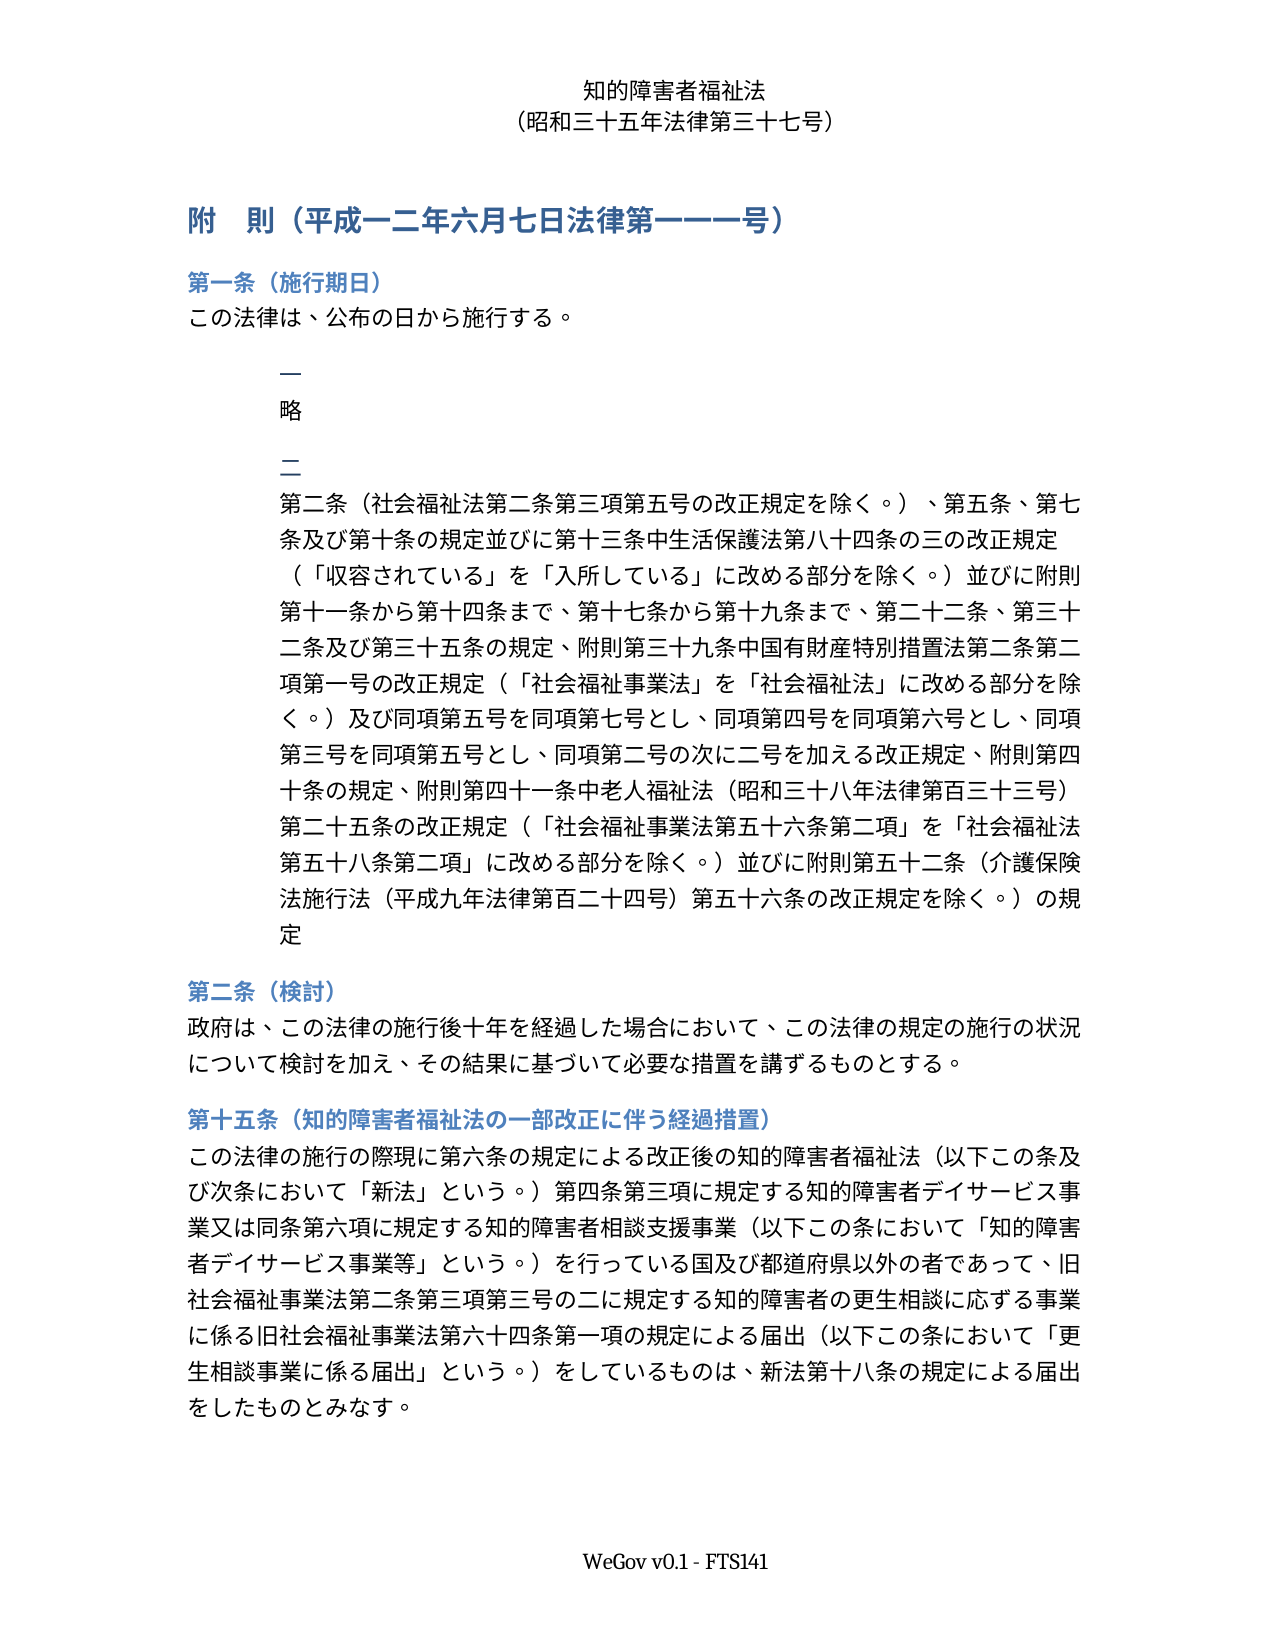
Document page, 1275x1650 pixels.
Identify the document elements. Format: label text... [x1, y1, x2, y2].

subtitle 附 則（平成一二年六月七日法律第一一一号） [187, 200, 1087, 240]
subtitle 二 [279, 452, 1087, 483]
text 政府は、この法律の施行後十年を経過した場合において、この法律の規定の施行の状況について検討を加え、その結果に基づいて必要な措置を講ずるものとする。 [187, 1012, 1087, 1079]
subtitle 第十五条（知的障害者福祉法の一部改正に伴う経過措置） [187, 1104, 1087, 1136]
text この法律の施行の際現に第六条の規定による改正後の知的障害者福祉法（以下この条及び次条において「新法」という。）第四条第三項に規定する知的障害者デイサービス事業又は同条第六項に規定する知的障害者相談支援事業（以下この条において「知的障害者デイサービス事業等」という。）を行っている国及び都道府県以外の者であって、旧社会福祉事業法第二条第三項第三号の二に規定する知的障害者の更生相談に応ずる事業に係る旧社会福祉事業法第六十四条第一項の規定による届出（以下この条において「更生相談事業に係る届出」という。）をしているものは、新法第十八条の規定による届出をしたものとみなす。 [187, 1140, 1087, 1423]
subtitle 第一条（施行期日） [187, 266, 1087, 298]
subtitle 一 [279, 359, 1087, 390]
subtitle 第二条（検討） [187, 976, 1087, 1007]
text この法律は、公布の日から施行する。 [187, 302, 1087, 334]
text 略 [279, 395, 1087, 426]
text 第二条（社会福祉法第二条第三項第五号の改正規定を除く。）、第五条、第七条及び第十条の規定並びに第十三条中生活保護法第八十四条の三の改正規定（「収容されている」を「入所している」に改める部分を除く。）並びに附則第十一条から第十四条まで、第十七条から第十九条まで、第二十二条、第三十二条及び第三十五条の規定、附則第三十九条中国有財産特別措置法第二条第二項第一号の改正規定（「社会福祉事業法」を「社会福祉法」に改める部分を除く。）及び同項第五号を同項第七号とし、同項第四号を同項第六号とし、同項第三号を同項第五号とし、同項第二号の次に二号を加える改正規定、附則第四十条の規定、附則第四十一条中老人福祉法（昭和三十八年法律第百三十三号）第二十五条の改正規定（「社会福祉事業法第五十六条第二項」を「社会福祉法第五十八条第二項」に改める部分を除く。）並びに附則第五十二条（介護保険法施行法（平成九年法律第百二十四号）第五十六条の改正規定を除く。）の規定 [279, 488, 1087, 950]
